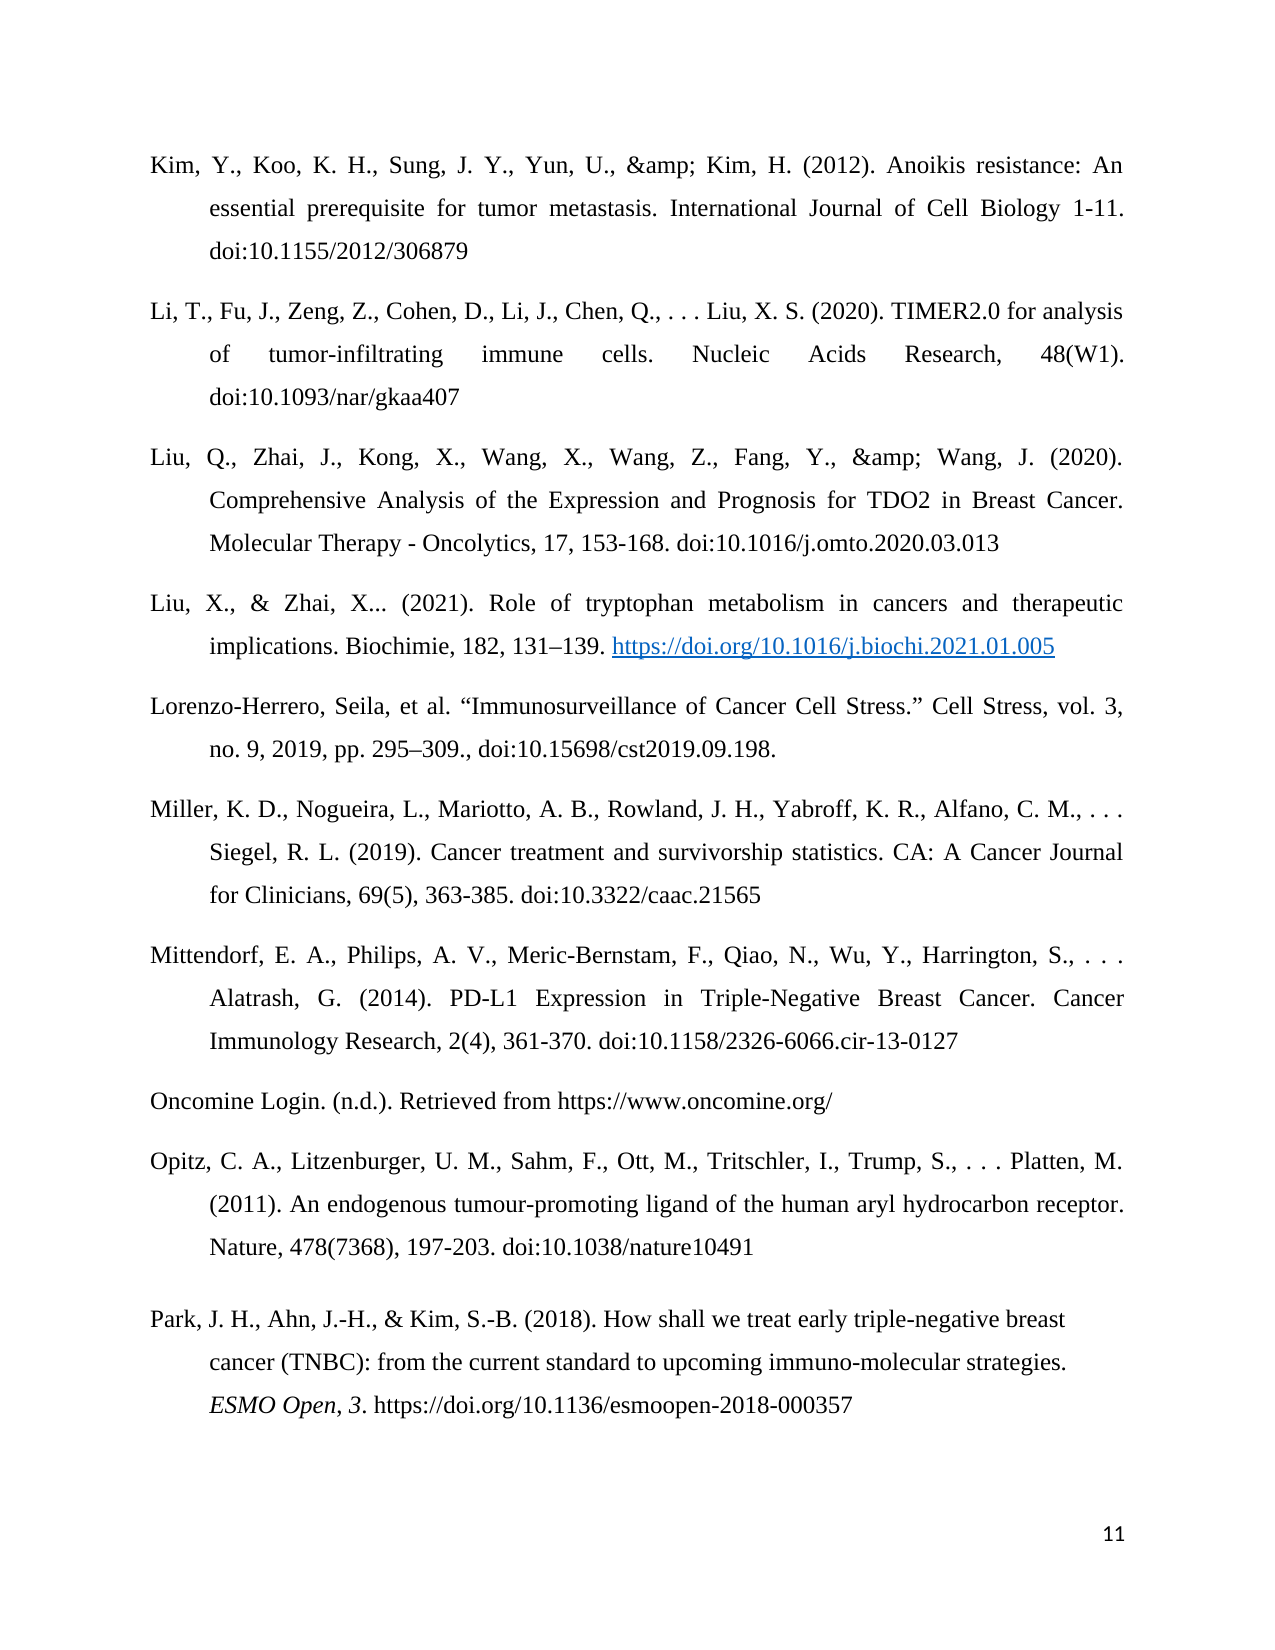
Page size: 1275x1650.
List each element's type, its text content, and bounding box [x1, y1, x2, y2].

text Li, T., Fu, J., Zeng, Z., Cohen, D., Li, J., Chen, Q., . . . Liu, X. S. (2020). TIMER2.0 for analysis of tumor-infiltrating immune cells. Nucleic Acids Research, 48(W1). doi:10.1093/nar/gkaa407 [150, 296, 1125, 411]
text Mittendorf, E. A., Philips, A. V., Meric-Bernstam, F., Qiao, N., Wu, Y., Harrington, S., . . . Alatrash, G. (2014). PD-L1 Expression in Triple-Negative Breast Cancer. Cancer Immunology Research, 2(4), 361-370. doi:10.1158/2326-6066.cir-13-0127 [150, 940, 1125, 1055]
text Kim, Y., Koo, K. H., Sung, J. Y., Yun, U., &amp; Kim, H. (2012). Anoikis resistance: An essential prerequisite for tumor metastasis. International Journal of Cell Biology 1-11. doi:10.1155/2012/306879 [150, 150, 1125, 265]
text Opitz, C. A., Litzenburger, U. M., Sahm, F., Ott, M., Tritschler, I., Trump, S., . . . Platten, M. (2011). An endogenous tumour-promoting ligand of the human aryl hydrocarbon receptor. Nature, 478(7368), 197-203. doi:10.1038/nature10491 [150, 1146, 1125, 1261]
text Park, J. H., Ahn, J.-H., & Kim, S.-B. (2018). How shall we treat early triple-negative breast cancer (TNBC): from the current standard to upcoming immuno-molecular strategies. ESMO Open, 3. https://doi.org/10.1136/esmoopen-2018-000357 [150, 1304, 1125, 1419]
text Lorenzo-Herrero, Seila, et al. “Immunosurveillance of Cancer Cell Stress.” Cell Stress, vol. 3, no. 9, 2019, pp. 295–309., doi:10.15698/cst2019.09.198. [150, 691, 1125, 763]
text Miller, K. D., Nogueira, L., Mariotto, A. B., Rowland, J. H., Yabroff, K. R., Alfano, C. M., . . . Siegel, R. L. (2019). Cancer treatment and survivorship statistics. CA: A Cancer Journal for Clinicians, 69(5), 363-385. doi:10.3322/caac.21565 [150, 794, 1125, 909]
text Liu, Q., Zhai, J., Kong, X., Wang, X., Wang, Z., Fang, Y., &amp; Wang, J. (2020). Comprehensive Analysis of the Expression and Prognosis for TDO2 in Breast Cancer. Molecular Therapy - Oncolytics, 17, 153-168. doi:10.1016/j.omto.2020.03.013 [150, 442, 1125, 557]
text Oncomine Login. (n.d.). Retrieved from https://www.oncomine.org/ [150, 1086, 1125, 1115]
text Liu, X., & Zhai, X... (2021). Role of tryptophan metabolism in cancers and therapeutic implications. Biochimie, 182, 131–139. https://doi.org/10.1016/j.biochi.2021.01.005 [150, 588, 1125, 660]
